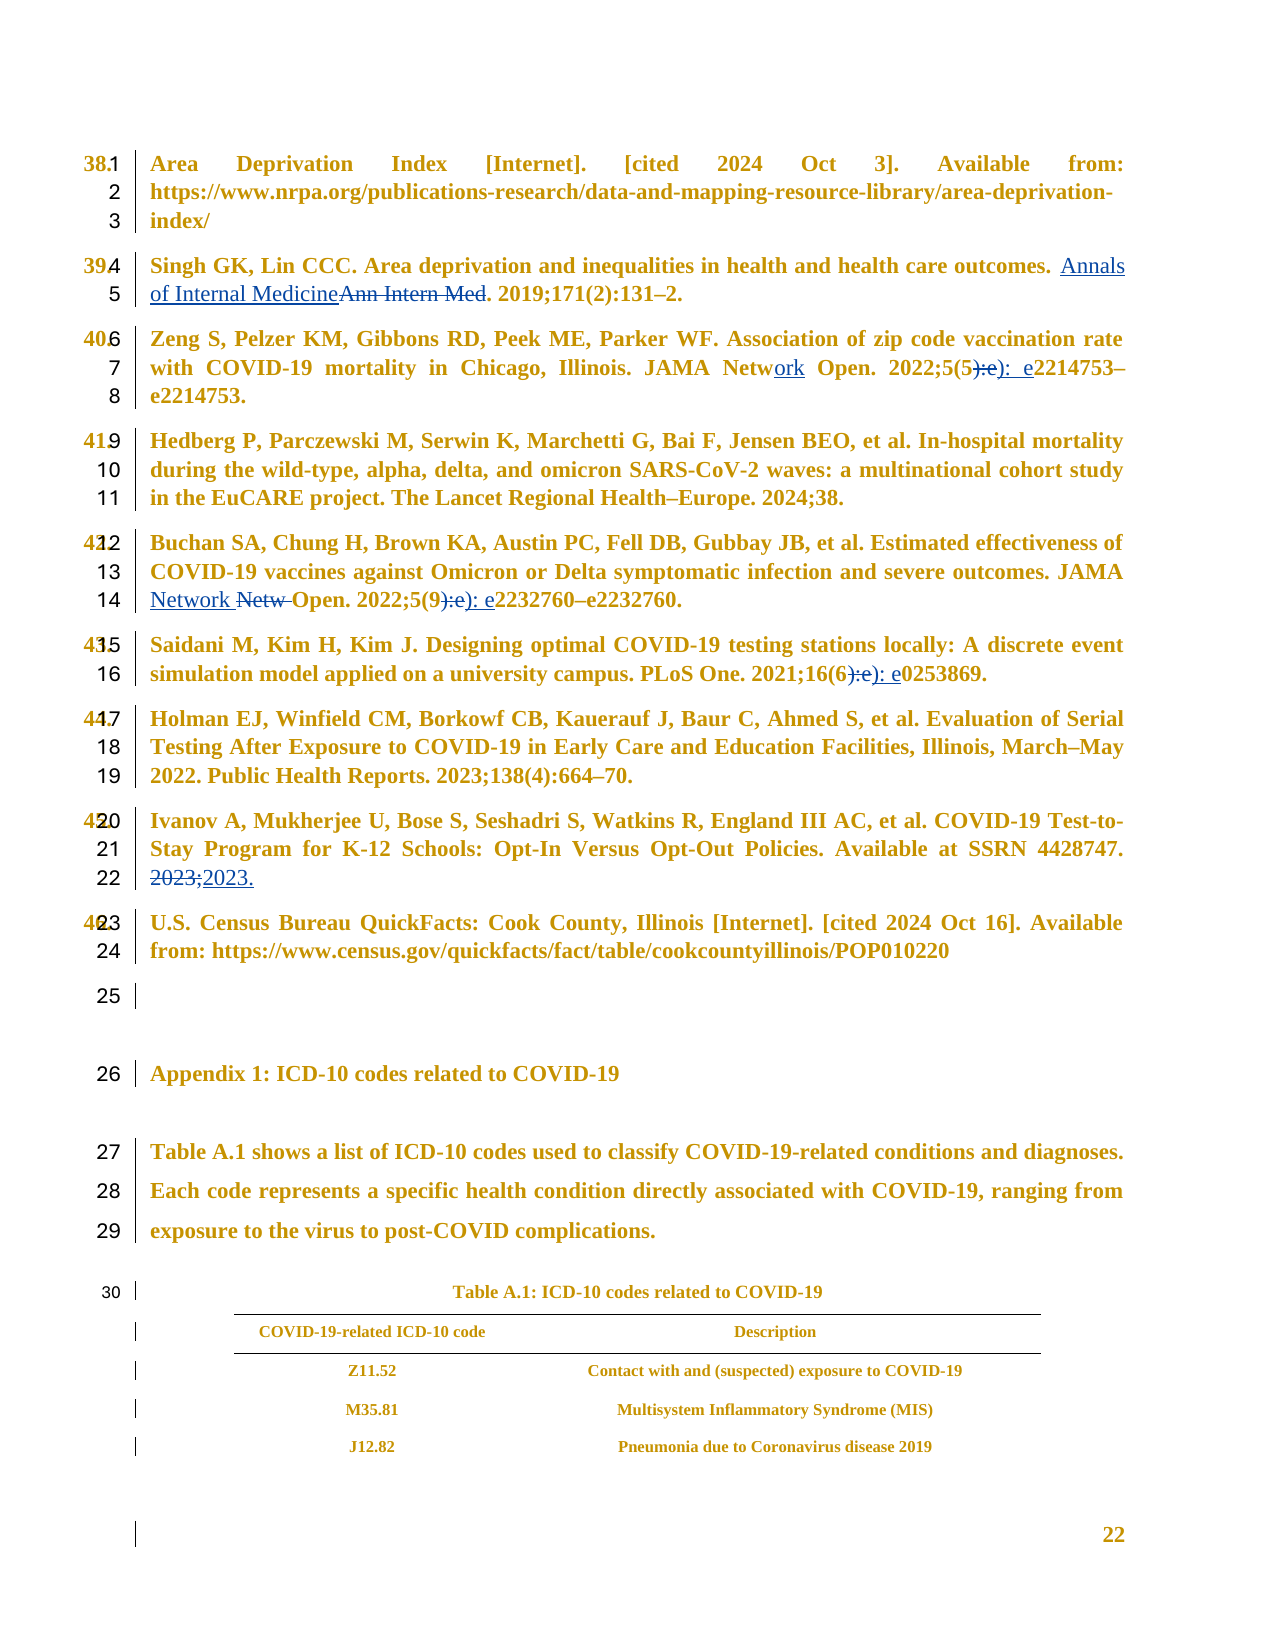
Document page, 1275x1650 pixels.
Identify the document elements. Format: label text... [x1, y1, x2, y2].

table_header Description [509, 1315, 1041, 1353]
text Appendix 1: ICD-10 codes related to COVID-19 [150, 1060, 1125, 1087]
table_header ICD-10 code [234, 1315, 509, 1353]
table_cell Contact with and (suspected) exposure to COVID-19 [509, 1354, 1041, 1392]
text Table A.1: ICD-10 codes related to COVID-19 [150, 1281, 1125, 1303]
text Table A.1 shows a list of ICD-10 codes used to classify COVID-19-related conditions and diagnoses. Each code represents a specific health condition directly associated with COVID-19, ranging from exposure to the virus to post-COVID complications. [150, 1138, 1125, 1243]
table_cell Z11.52 [234, 1354, 509, 1392]
table_cell Pneumonia due to Coronavirus disease 2019 [509, 1430, 1041, 1468]
table_cell J12.82 [234, 1430, 509, 1468]
table_cell M35.81 [234, 1392, 509, 1430]
table_cell Multisystem Inflammatory Syndrome (MIS) [509, 1392, 1041, 1430]
